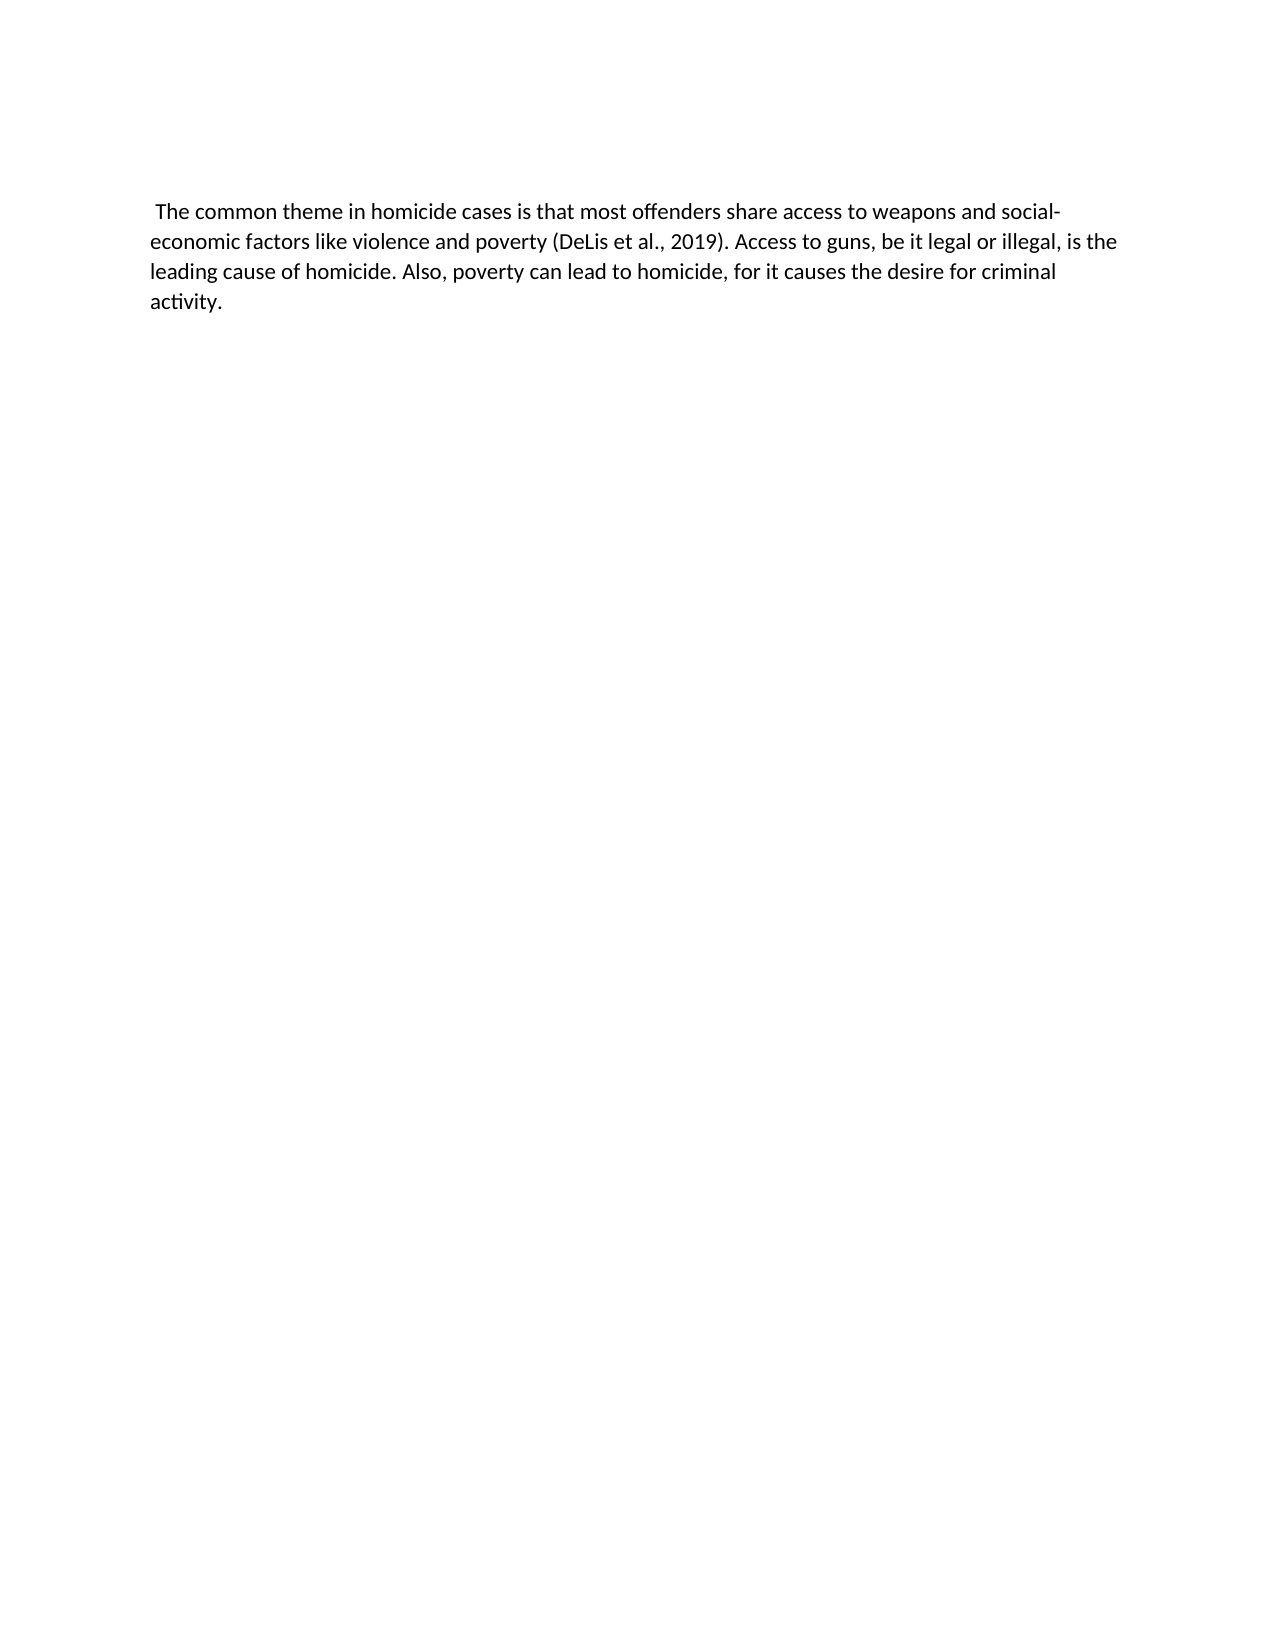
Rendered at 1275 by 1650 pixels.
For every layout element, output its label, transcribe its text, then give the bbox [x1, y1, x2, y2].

text The common theme in homicide cases is that most offenders share access to weapons and social-economic factors like violence and poverty (DeLis et al., 2019). Access to guns, be it legal or illegal, is the leading cause of homicide. Also, poverty can lead to homicide, for it causes the desire for criminal activity. [150, 197, 1125, 316]
